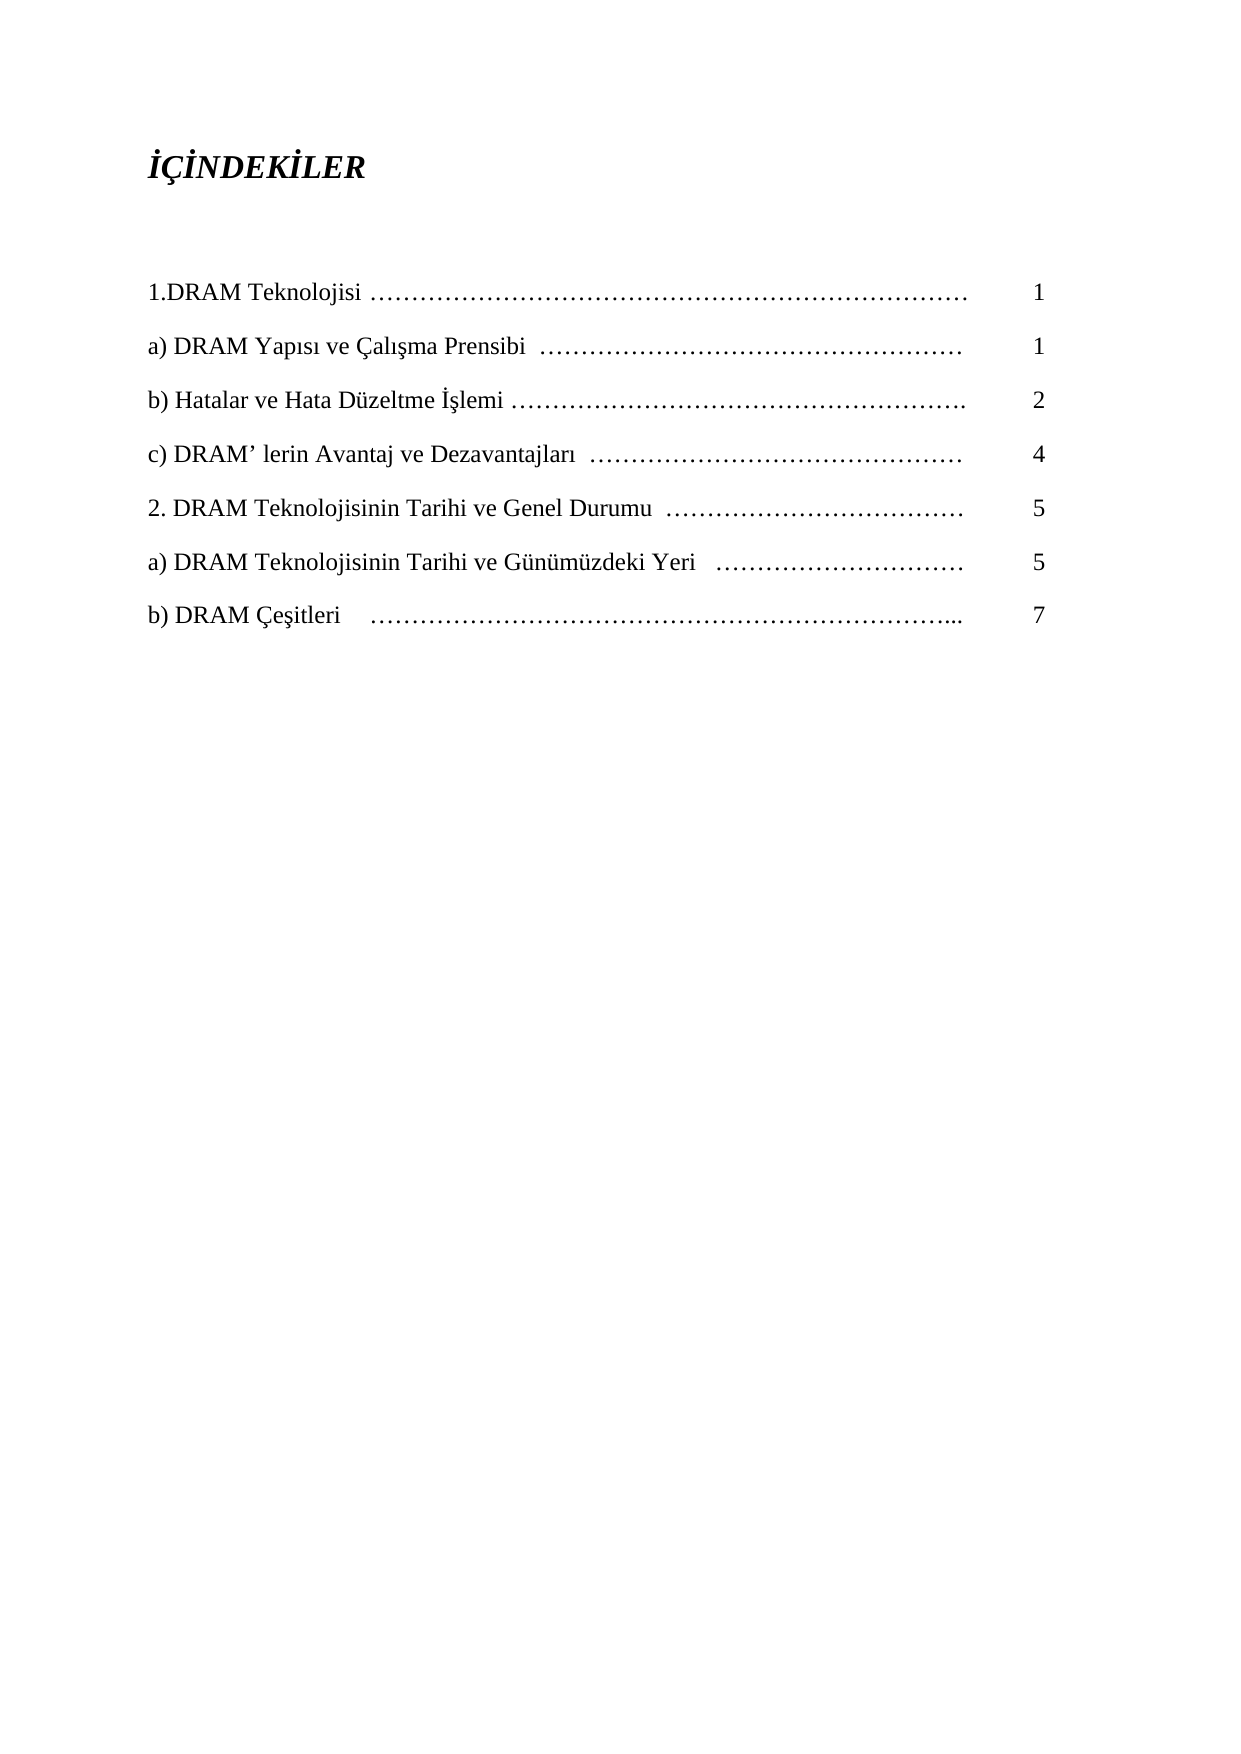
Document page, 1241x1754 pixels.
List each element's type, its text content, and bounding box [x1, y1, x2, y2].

text 1.DRAM Teknolojisi ……………………………………………………………… 1 [148, 277, 1093, 306]
text 2. DRAM Teknolojisinin Tarihi ve Genel Durumu ……………………………… 5 [148, 493, 1093, 522]
text b) Hatalar ve Hata Düzeltme İşlemi ………………………………………………. 2 [148, 385, 1093, 414]
text İÇİNDEKİLER [148, 148, 1093, 186]
text a) DRAM Teknolojisinin Tarihi ve Günümüzdeki Yeri ………………………… 5 [148, 547, 1093, 575]
text a) DRAM Yapısı ve Çalışma Prensibi …………………………………………… 1 [148, 331, 1093, 360]
text c) DRAM’ lerin Avantaj ve Dezavantajları ……………………………………… 4 [148, 439, 1093, 468]
text b) DRAM Çeşitleri ……………………………………………………………... 7 [148, 601, 1093, 629]
